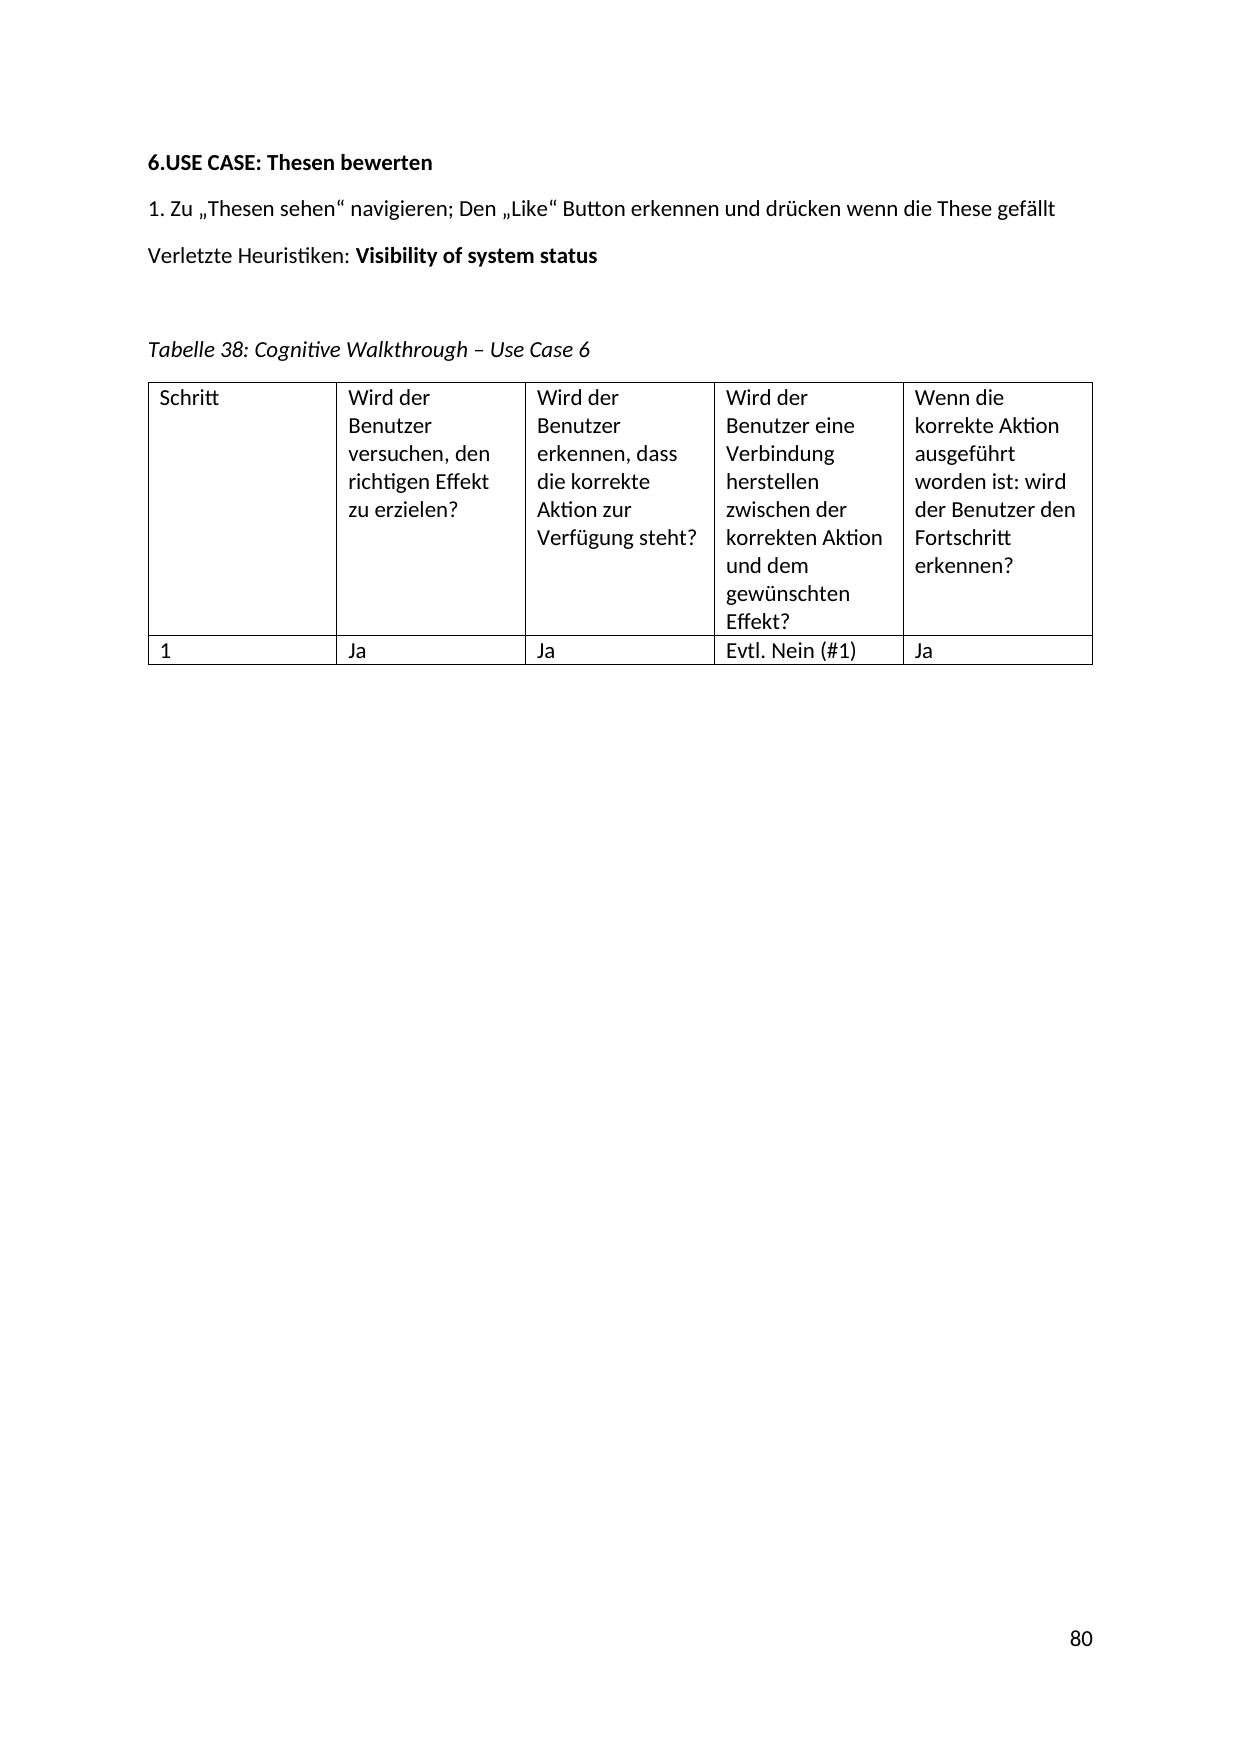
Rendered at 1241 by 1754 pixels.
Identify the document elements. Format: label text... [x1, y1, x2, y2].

table_cell Ja [337, 636, 525, 664]
table_cell Evtl. Nein (#1) [715, 636, 903, 664]
table_header Wird der Benutzer erkennen, dass die korrekte Aktion zur Verfügung steht? [526, 383, 714, 635]
table_header Wird der Benutzer versuchen, den richtigen Effekt zu erzielen? [337, 383, 525, 635]
table_header Wenn die korrekte Aktion ausgeführt worden ist: wird der Benutzer den Fortschritt erkennen? [904, 383, 1092, 635]
text 1. Zu „Thesen sehen“ navigieren; Den „Like“ Button erkennen und drücken wenn die These gefällt [148, 194, 1093, 222]
table_header Schritt [149, 383, 336, 635]
text Tabelle 38: Cognitive Walkthrough – Use Case 6 [148, 335, 1093, 363]
table_cell Ja [526, 636, 714, 664]
text Verletzte Heuristiken: Visibility of system status [148, 241, 1093, 269]
table_header Wird der Benutzer eine Verbindung herstellen zwischen der korrekten Aktion und dem gewünschten Effekt? [715, 383, 903, 635]
table_cell Ja [904, 636, 1092, 664]
table_cell 1 [149, 636, 336, 664]
text 6.USE CASE: Thesen bewerten [148, 148, 1093, 176]
